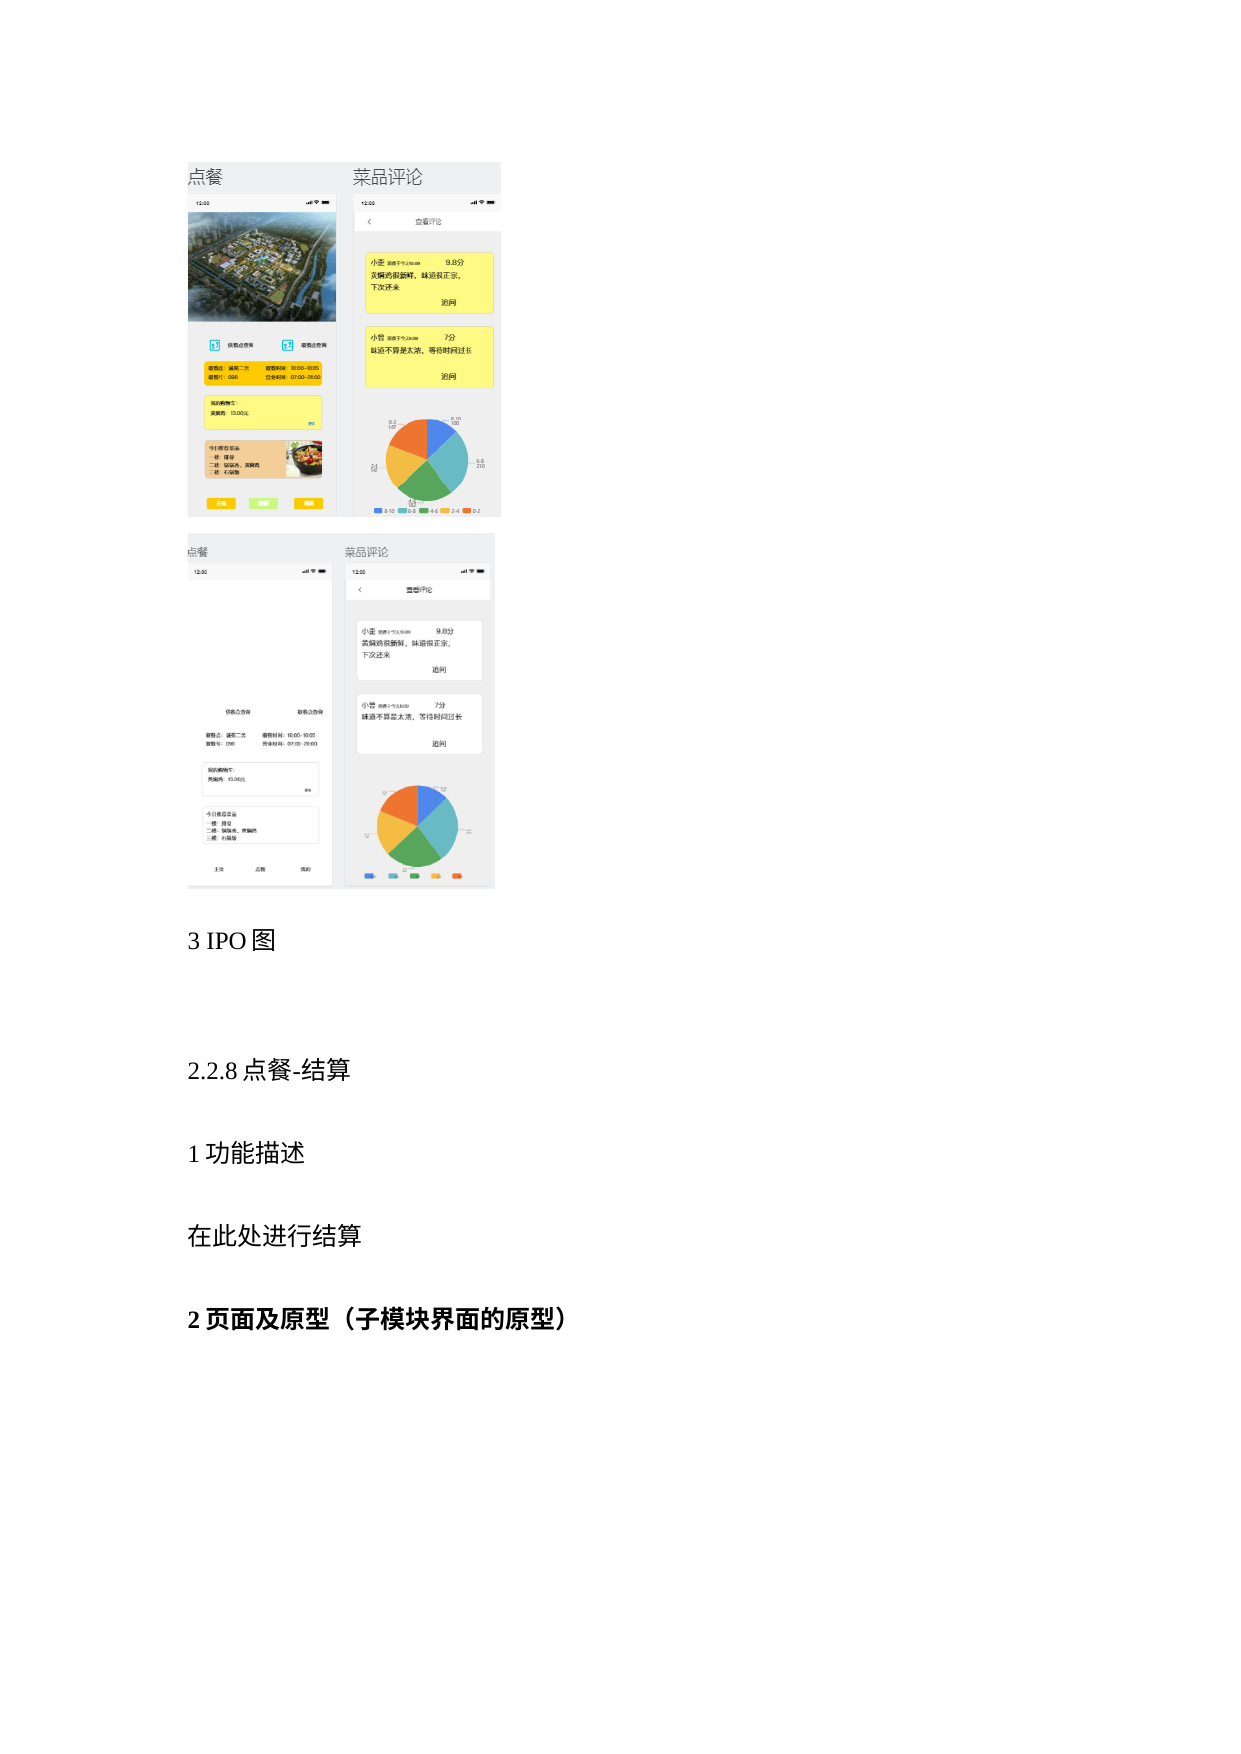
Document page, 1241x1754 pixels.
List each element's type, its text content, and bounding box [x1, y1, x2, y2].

picture [187, 162, 502, 517]
text 2页面及原型（子模块界面的原型） [187, 1285, 1053, 1350]
text 1功能描述 [187, 1119, 1053, 1184]
text 2.2.8点餐-结算 [187, 1036, 1053, 1101]
picture [187, 533, 495, 889]
text 在此处进行结算 [187, 1202, 1053, 1267]
text 3 IPO图 [187, 906, 1053, 971]
